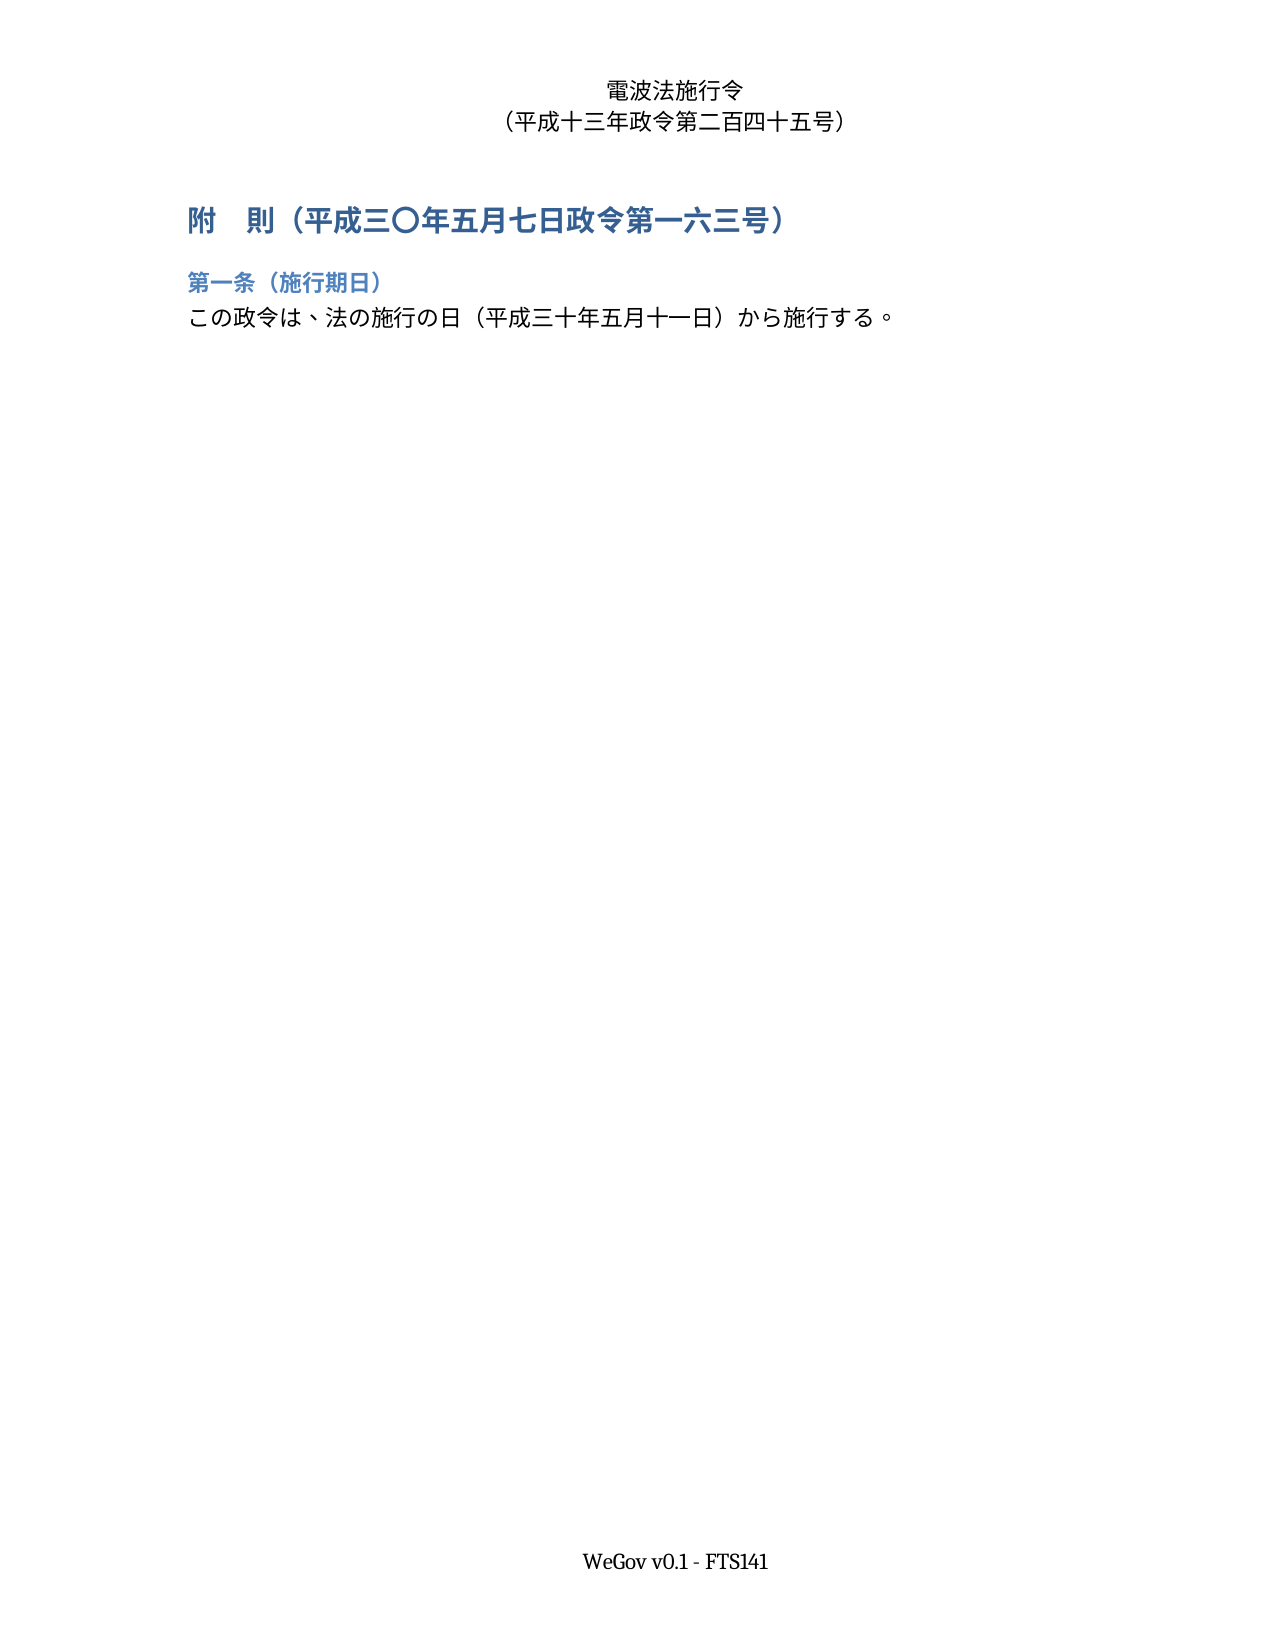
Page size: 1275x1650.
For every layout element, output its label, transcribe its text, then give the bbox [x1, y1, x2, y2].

subtitle 附 則（平成三〇年五月七日政令第一六三号） [187, 200, 1087, 240]
text この政令は、法の施行の日（平成三十年五月十一日）から施行する。 [187, 302, 1087, 334]
subtitle 第一条（施行期日） [187, 266, 1087, 298]
